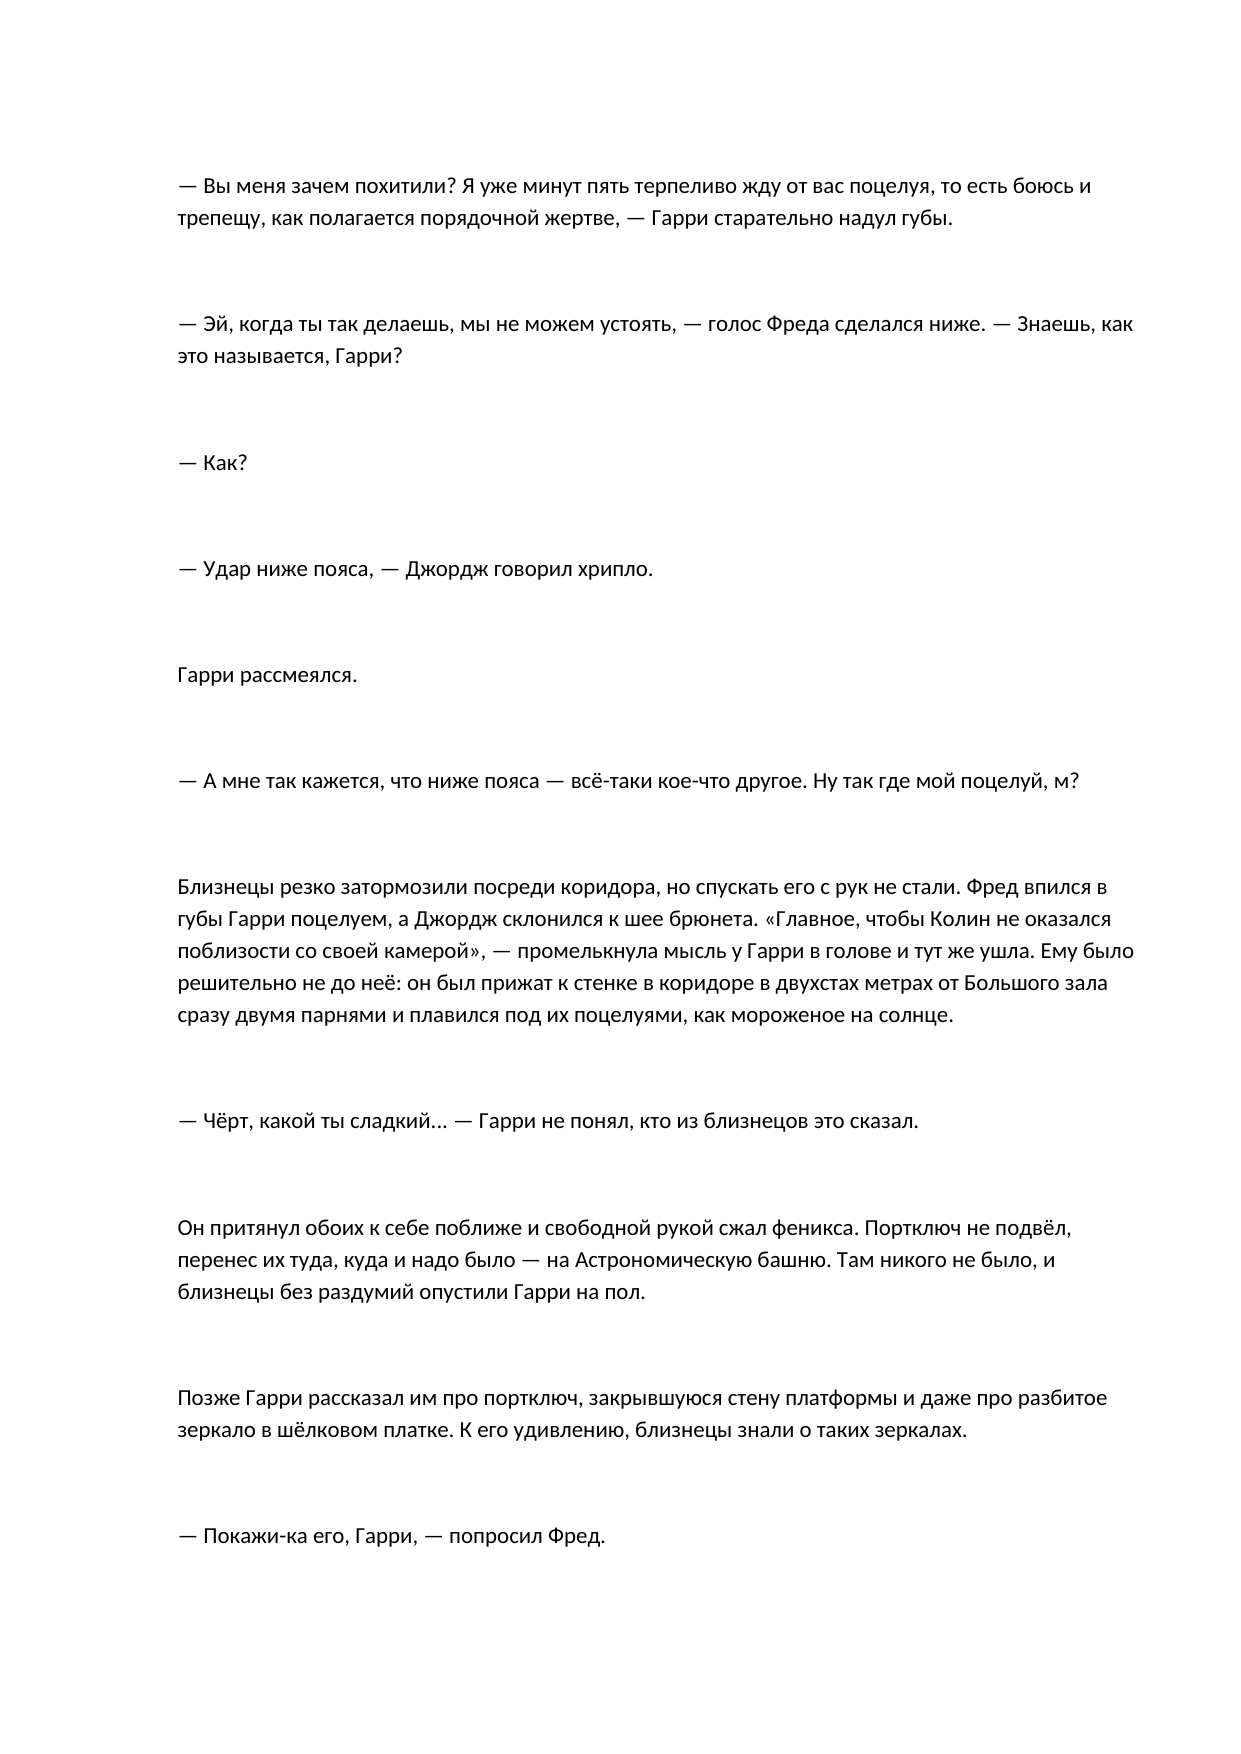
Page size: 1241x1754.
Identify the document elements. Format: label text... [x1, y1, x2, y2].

text — Удар ниже пояса, — Джордж говорил хрипло. [177, 554, 1152, 582]
text — Покажи-ка его, Гарри, — попросил Фред. [177, 1521, 1152, 1549]
text — А мне так кажется, что ниже пояса — всё-таки кое-что другое. Ну так где мой поцелуй, м? [177, 766, 1152, 794]
text — Эй, когда ты так делаешь, мы не можем устоять, — голос Фреда сделался ниже. — Знаешь, как это называется, Гарри? [177, 309, 1152, 369]
text Близнецы резко затормозили посреди коридора, но спускать его с рук не стали. Фред впился в губы Гарри поцелуем, а Джордж склонился к шее брюнета. «Главное, чтобы Колин не оказался поблизости со своей камерой», — промелькнула мысль у Гарри в голове и тут же ушла. Ему было решительно не до неё: он был прижат к стенке в коридоре в двухстах метрах от Большого зала сразу двумя парнями и плавился под их поцелуями, как мороженое на солнце. [177, 872, 1152, 1028]
text — Как? [177, 448, 1152, 476]
text Позже Гарри рассказал им про портключ, закрывшуюся стену платформы и даже про разбитое зеркало в шёлковом платке. К его удивлению, близнецы знали о таких зеркалах. [177, 1383, 1152, 1443]
text — Чёрт, какой ты сладкий... — Гарри не понял, кто из близнецов это сказал. [177, 1107, 1152, 1134]
text Он притянул обоих к себе поближе и свободной рукой сжал феникса. Портключ не подвёл, перенес их туда, куда и надо было — на Астрономическую башню. Там никого не было, и близнецы без раздумий опустили Гарри на пол. [177, 1213, 1152, 1305]
text — Вы меня зачем похитили? Я уже минут пять терпеливо жду от вас поцелуя, то есть боюсь и трепещу, как полагается порядочной жертве, — Гарри старательно надул губы. [177, 171, 1152, 231]
text Гарри рассмеялся. [177, 660, 1152, 688]
